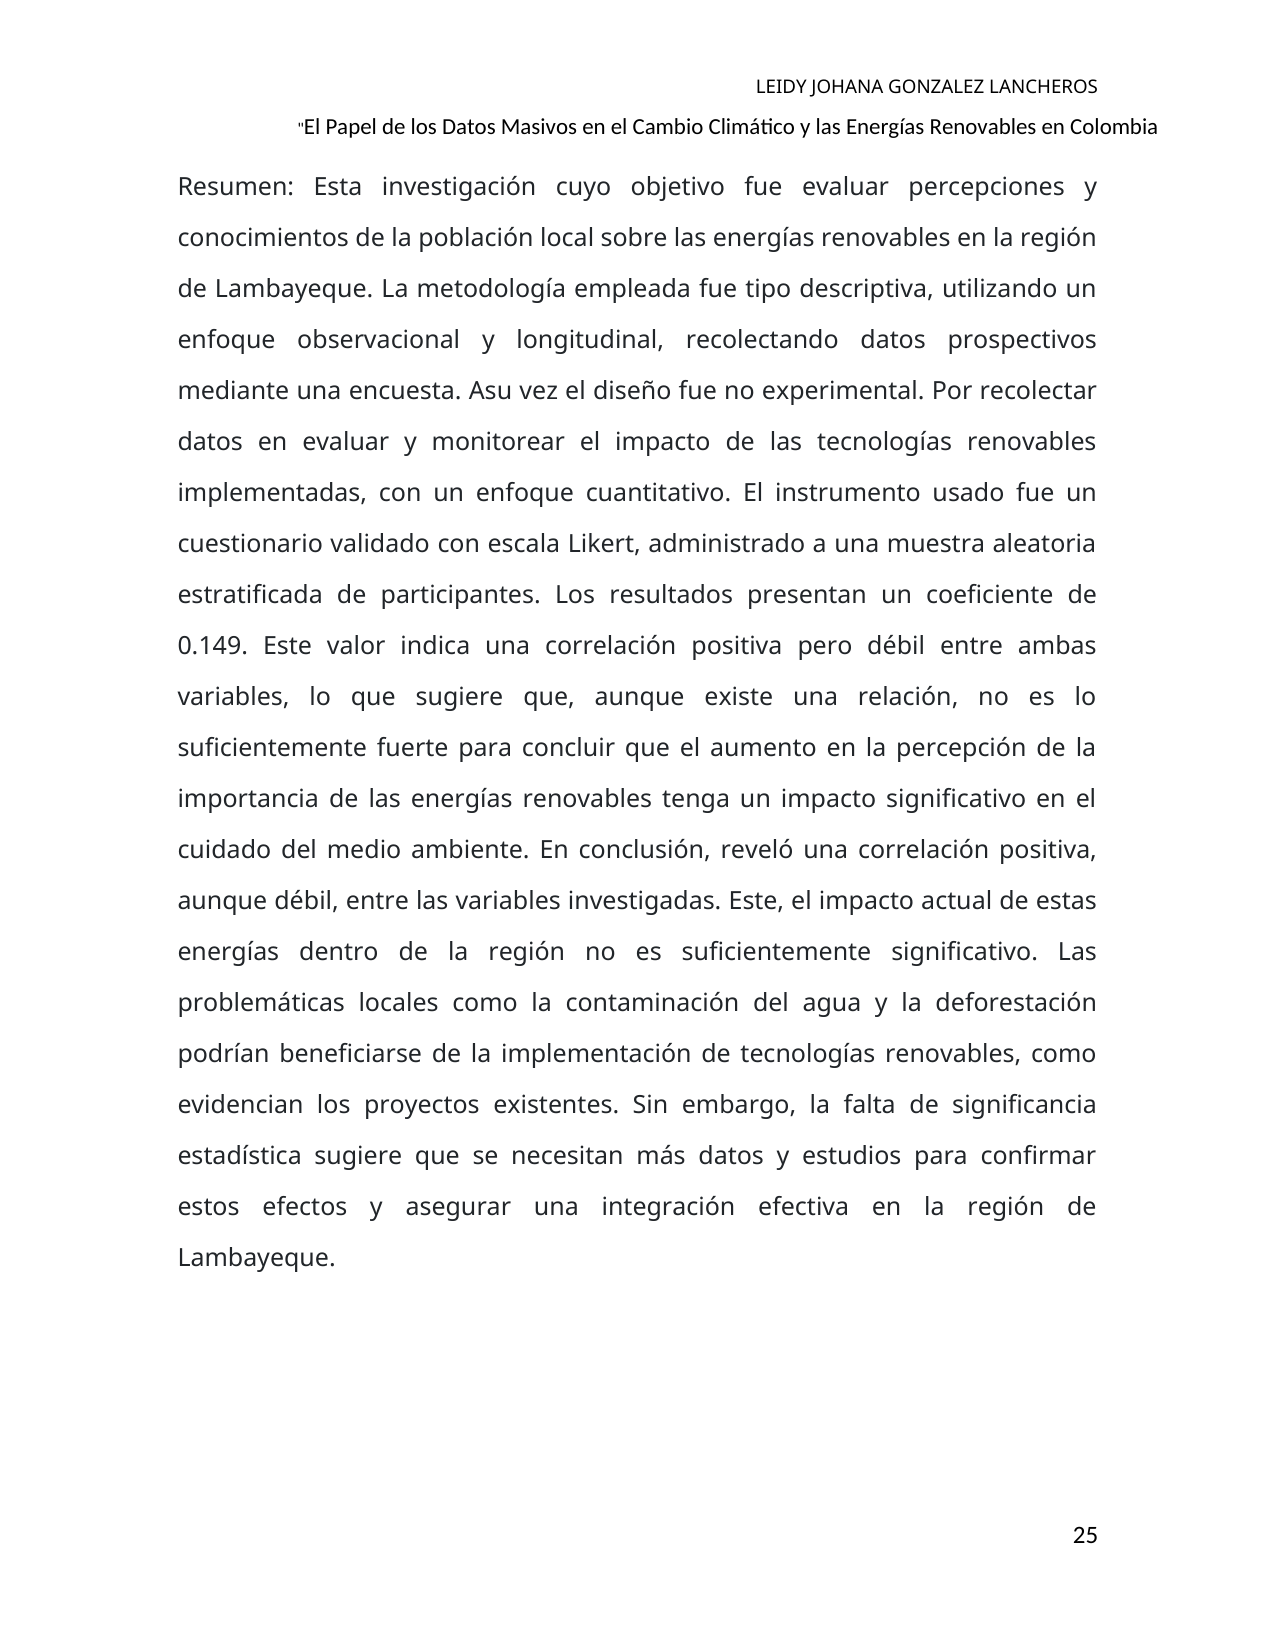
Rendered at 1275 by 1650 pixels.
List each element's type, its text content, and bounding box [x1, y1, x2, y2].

text Resumen: Esta investigación cuyo objetivo fue evaluar percepciones y conocimientos de la población local sobre las energías renovables en la región de Lambayeque. La metodología empleada fue tipo descriptiva, utilizando un enfoque observacional y longitudinal, recolectando datos prospectivos mediante una encuesta. Asu vez el diseño fue no experimental. Por recolectar datos en evaluar y monitorear el impacto de las tecnologías renovables implementadas, con un enfoque cuantitativo. El instrumento usado fue un cuestionario validado con escala Likert, administrado a una muestra aleatoria estratificada de participantes. Los resultados presentan un coeficiente de 0.149. Este valor indica una correlación positiva pero débil entre ambas variables, lo que sugiere que, aunque existe una relación, no es lo suficientemente fuerte para concluir que el aumento en la percepción de la importancia de las energías renovables tenga un impacto significativo en el cuidado del medio ambiente. En conclusión, reveló una correlación positiva, aunque débil, entre las variables investigadas. Este, el impacto actual de estas energías dentro de la región no es suficientemente significativo. Las problemáticas locales como la contaminación del agua y la deforestación podrían beneficiarse de la implementación de tecnologías renovables, como evidencian los proyectos existentes. Sin embargo, la falta de significancia estadística sugiere que se necesitan más datos y estudios para confirmar estos efectos y asegurar una integración efectiva en la región de Lambayeque. [177, 168, 1098, 1274]
